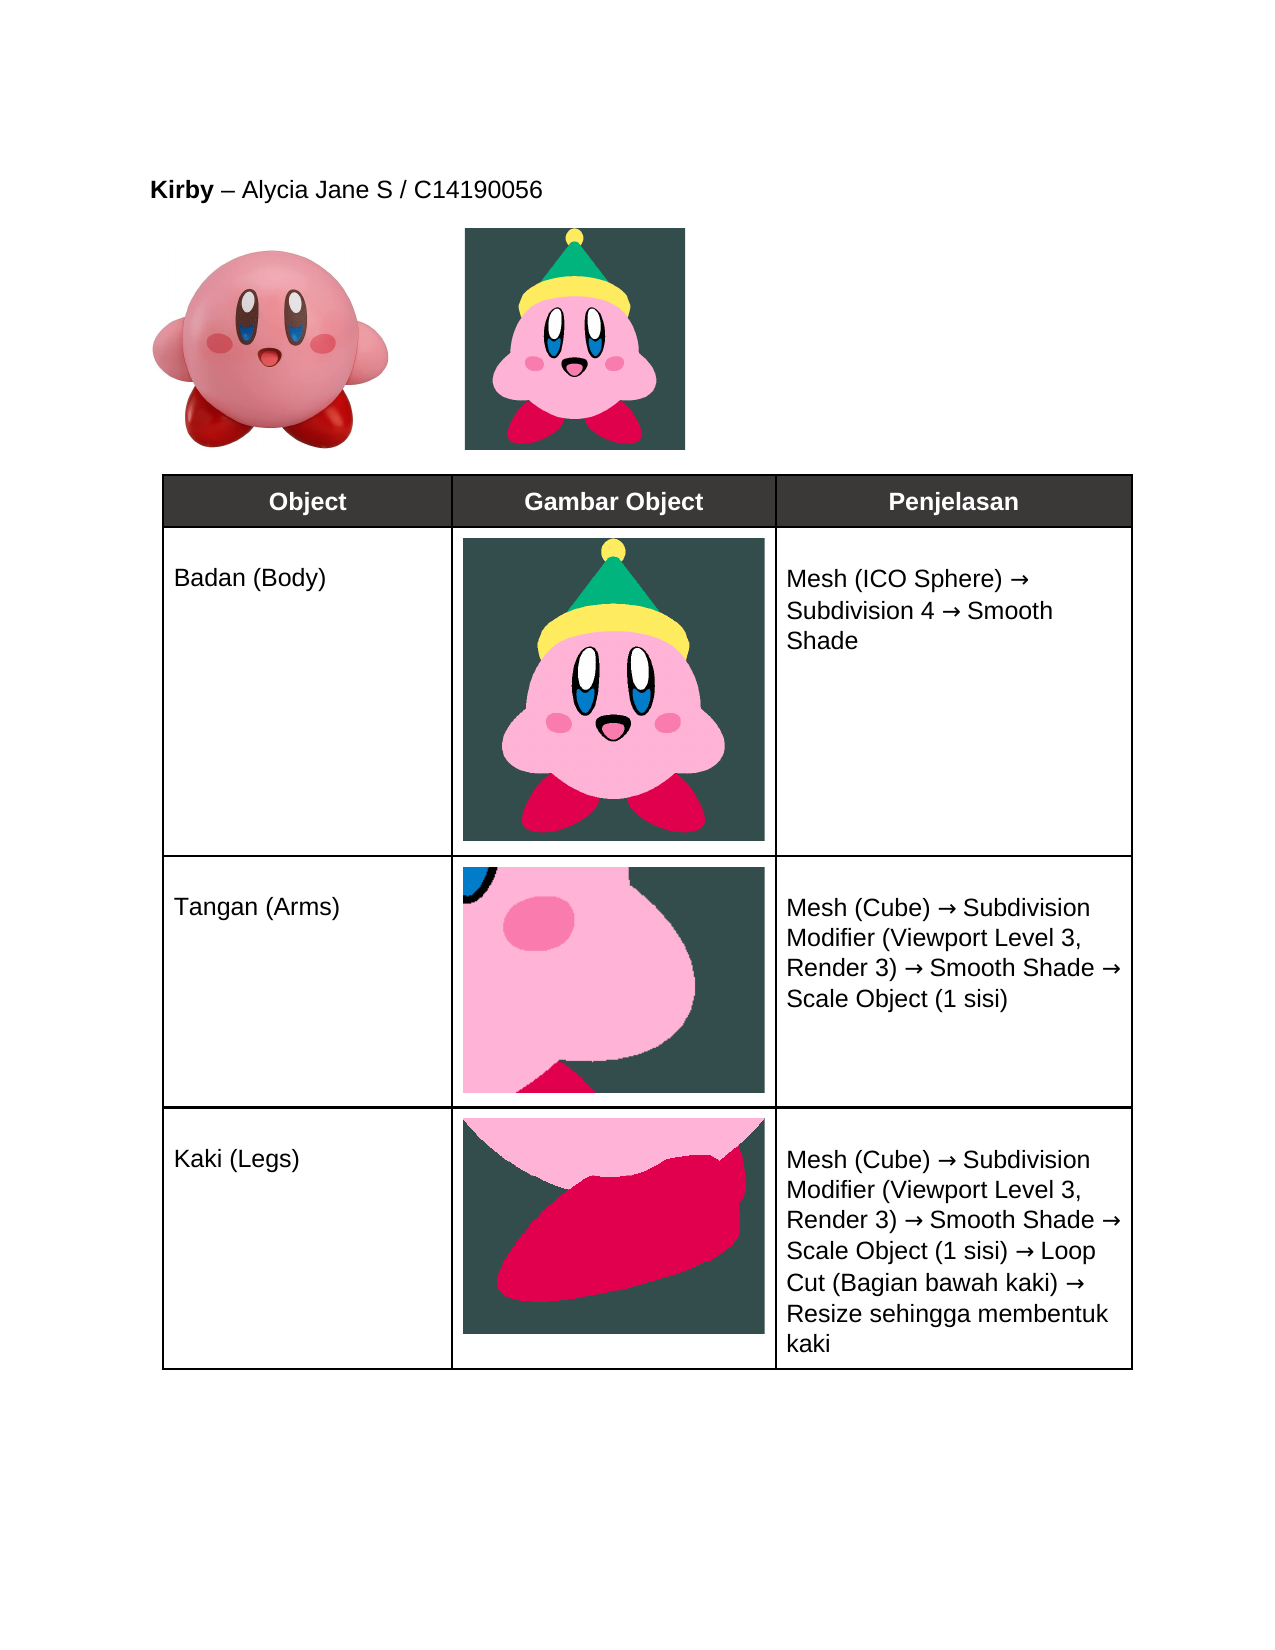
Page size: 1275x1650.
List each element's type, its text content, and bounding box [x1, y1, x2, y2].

picture [150, 249, 389, 450]
table_cell [453, 528, 775, 855]
table_cell Kaki (Legs) [164, 1109, 451, 1368]
text Kirby – Alycia Jane S / C14190056 [150, 175, 1125, 204]
picture [463, 538, 765, 841]
table_header Object [164, 476, 451, 526]
table_cell [453, 857, 775, 1106]
table_cell Mesh (Cube) Subdivision Modifier (Viewport Level 3, Render 3) Smooth Shade Scale Object (1 sisi) Loop Cut (Bagian bawah kaki) Resize sehingga membentuk kaki [777, 1109, 1131, 1368]
table_cell Mesh (ICO Sphere) Subdivision 4 Smooth Shade [777, 528, 1131, 855]
picture [463, 1118, 765, 1334]
table_header Penjelasan [777, 476, 1131, 526]
table_cell Tangan (Arms) [164, 857, 451, 1106]
table_header Gambar Object [453, 476, 775, 526]
picture [464, 228, 686, 450]
picture [463, 867, 765, 1093]
table_cell Badan (Body) [164, 528, 451, 855]
table_cell Mesh (Cube) Subdivision Modifier (Viewport Level 3, Render 3) Smooth Shade Scale Object (1 sisi) [777, 857, 1131, 1106]
table_cell [453, 1109, 775, 1368]
